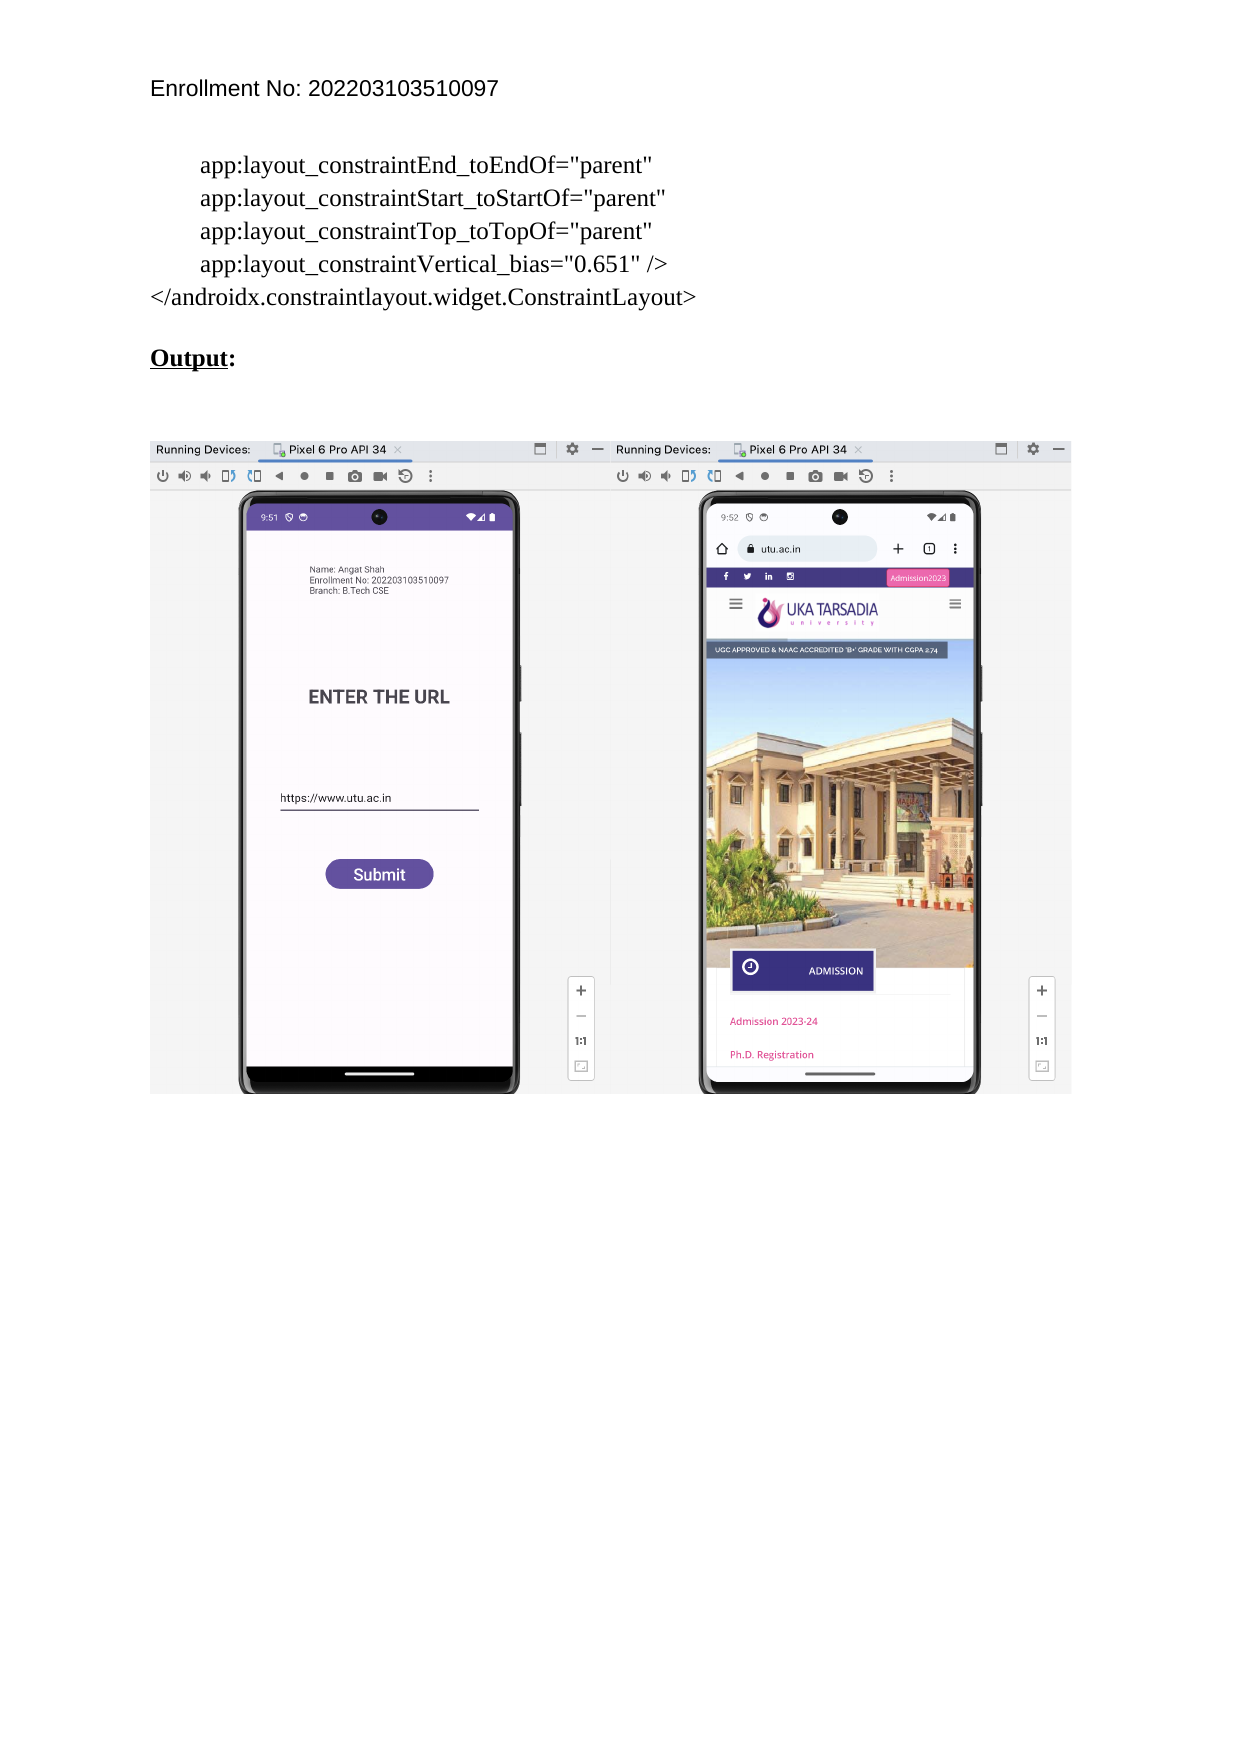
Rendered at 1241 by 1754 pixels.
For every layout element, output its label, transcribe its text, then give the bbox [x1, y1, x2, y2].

text app:layout_constraintVertical_bias="0.651" /> [150, 249, 1090, 278]
text app:layout_constraintEnd_toEndOf="parent" [150, 150, 1090, 179]
text </androidx.constraintlayout.widget.ConstraintLayout> [150, 282, 1090, 311]
text Output: [150, 343, 1090, 371]
text app:layout_constraintTop_toTopOf="parent" [150, 216, 1090, 245]
picture [150, 441, 1072, 1094]
text app:layout_constraintStart_toStartOf="parent" [150, 183, 1090, 212]
